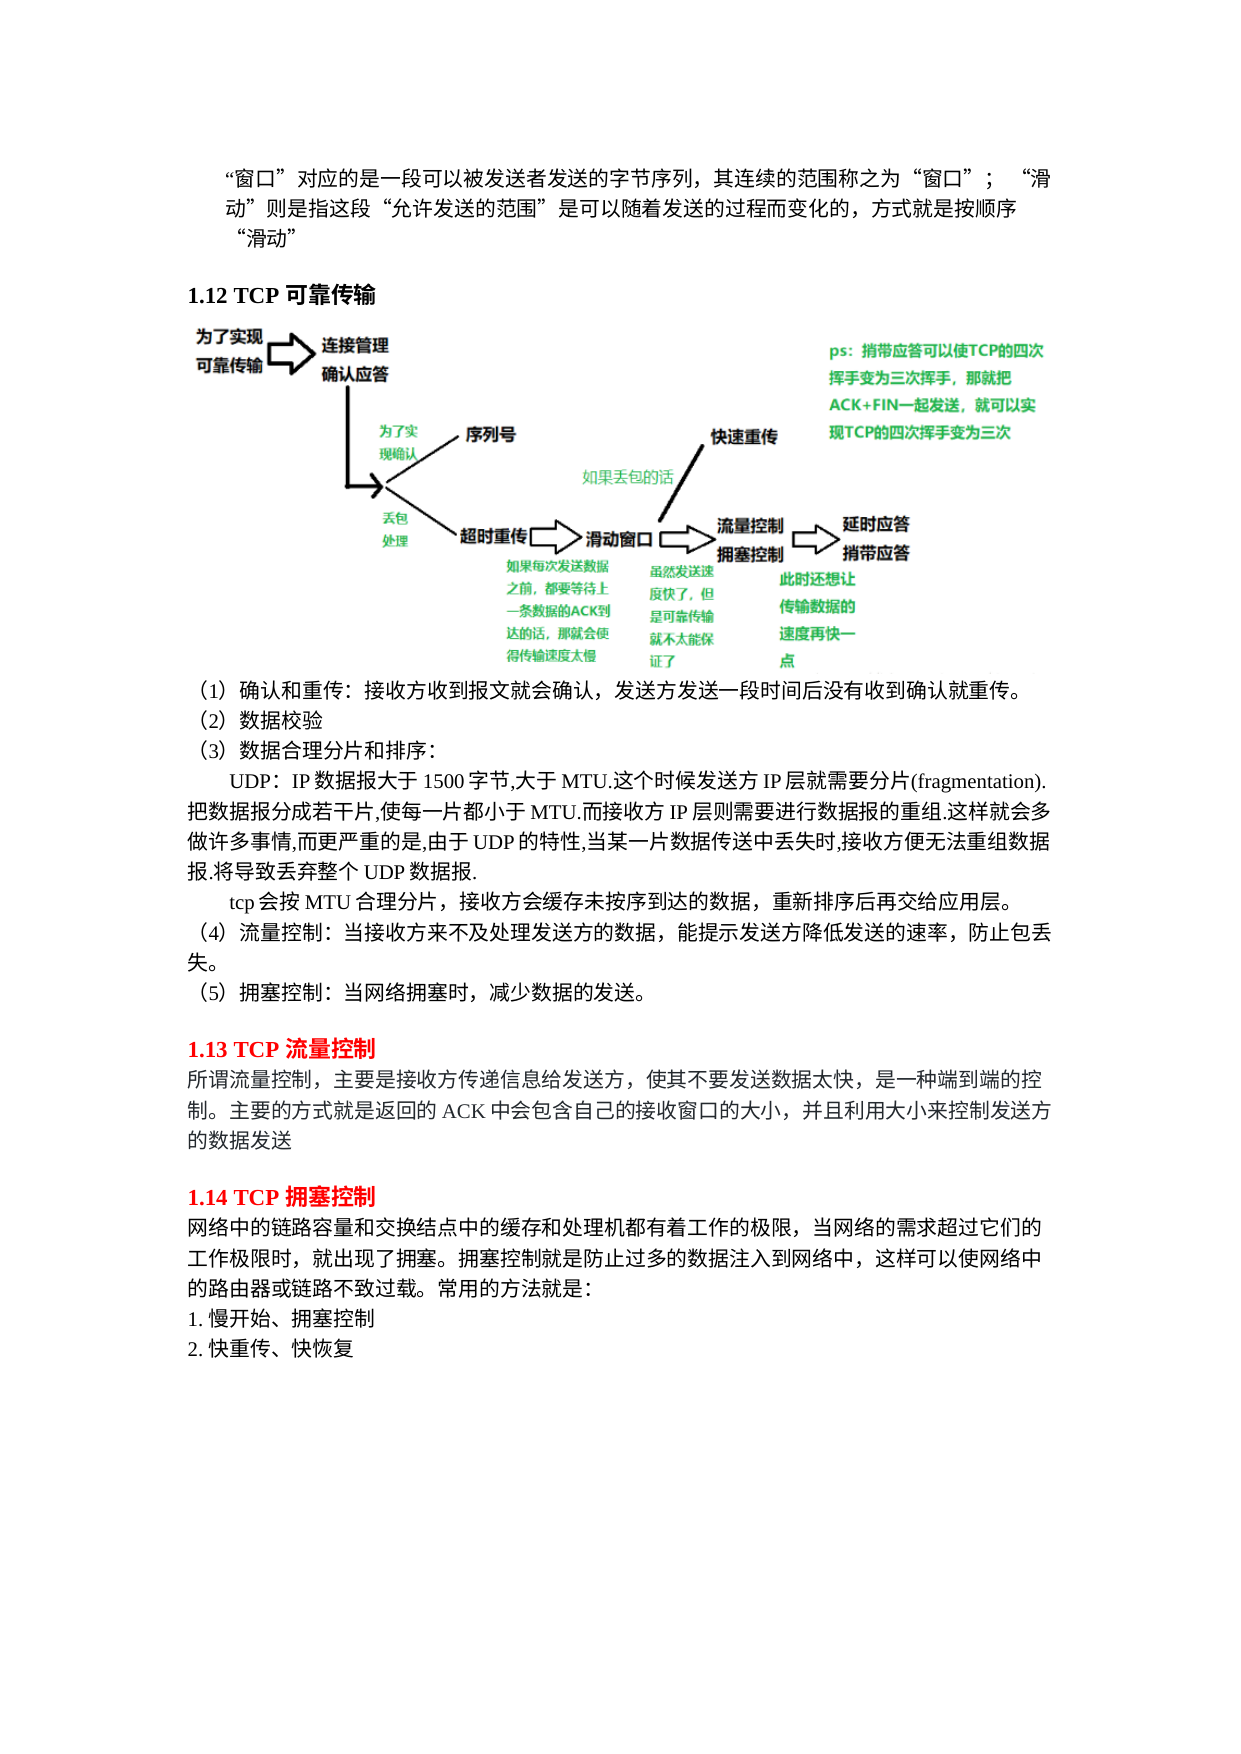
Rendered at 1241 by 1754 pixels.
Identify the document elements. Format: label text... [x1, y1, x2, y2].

text （1）确认和重传：接收方收到报文就会确认，发送方发送一段时间后没有收到确认就重传。 [187, 674, 1053, 704]
text 1.12 TCP 可靠传输 [187, 277, 1053, 310]
text tcp会按MTU合理分片，接收方会缓存未按序到达的数据，重新排序后再交给应用层。 [187, 886, 1053, 916]
text 网络中的链路容量和交换结点中的缓存和处理机都有着工作的极限，当网络的需求超过它们的工作极限时，就出现了拥塞。拥塞控制就是防止过多的数据注入到网络中，这样可以使网络中的路由器或链路不致过载。常用的方法就是： [187, 1212, 1053, 1302]
text UDP：IP数据报大于1500字节,大于MTU.这个时候发送方IP层就需要分片(fragmentation).把数据报分成若干片,使每一片都小于MTU.而接收方IP层则需要进行数据报的重组.这样就会多做许多事情,而更严重的是,由于UDP的特性,当某一片数据传送中丢失时,接收方便无法重组数据报.将导致丢弃整个UDP数据报. [187, 765, 1053, 886]
text 1.13 TCP 流量控制 [187, 1030, 1053, 1064]
list “窗口”对应的是一段可以被发送者发送的字节序列，其连续的范围称之为“窗口”； “滑动”则是指这段“允许发送的范围”是可以随着发送的过程而变化的，方式就是按顺序“滑动” [225, 162, 1053, 253]
text （5）拥塞控制：当网络拥塞时，减少数据的发送。 [187, 976, 1053, 1006]
text 1. 慢开始、拥塞控制 [187, 1302, 1053, 1332]
picture [187, 310, 1053, 674]
text （4）流量控制：当接收方来不及处理发送方的数据，能提示发送方降低发送的速率，防止包丢失。 [187, 916, 1053, 976]
text 2. 快重传、快恢复 [187, 1332, 1053, 1363]
text 1.14 TCP 拥塞控制 [187, 1178, 1053, 1212]
text 所谓流量控制，主要是接收方传递信息给发送方，使其不要发送数据太快，是一种端到端的控制。主要的方式就是返回的ACK中会包含自己的接收窗口的大小，并且利用大小来控制发送方的数据发送 [187, 1064, 1053, 1154]
text （2）数据校验 [187, 704, 1053, 734]
text （3）数据合理分片和排序： [187, 734, 1053, 765]
